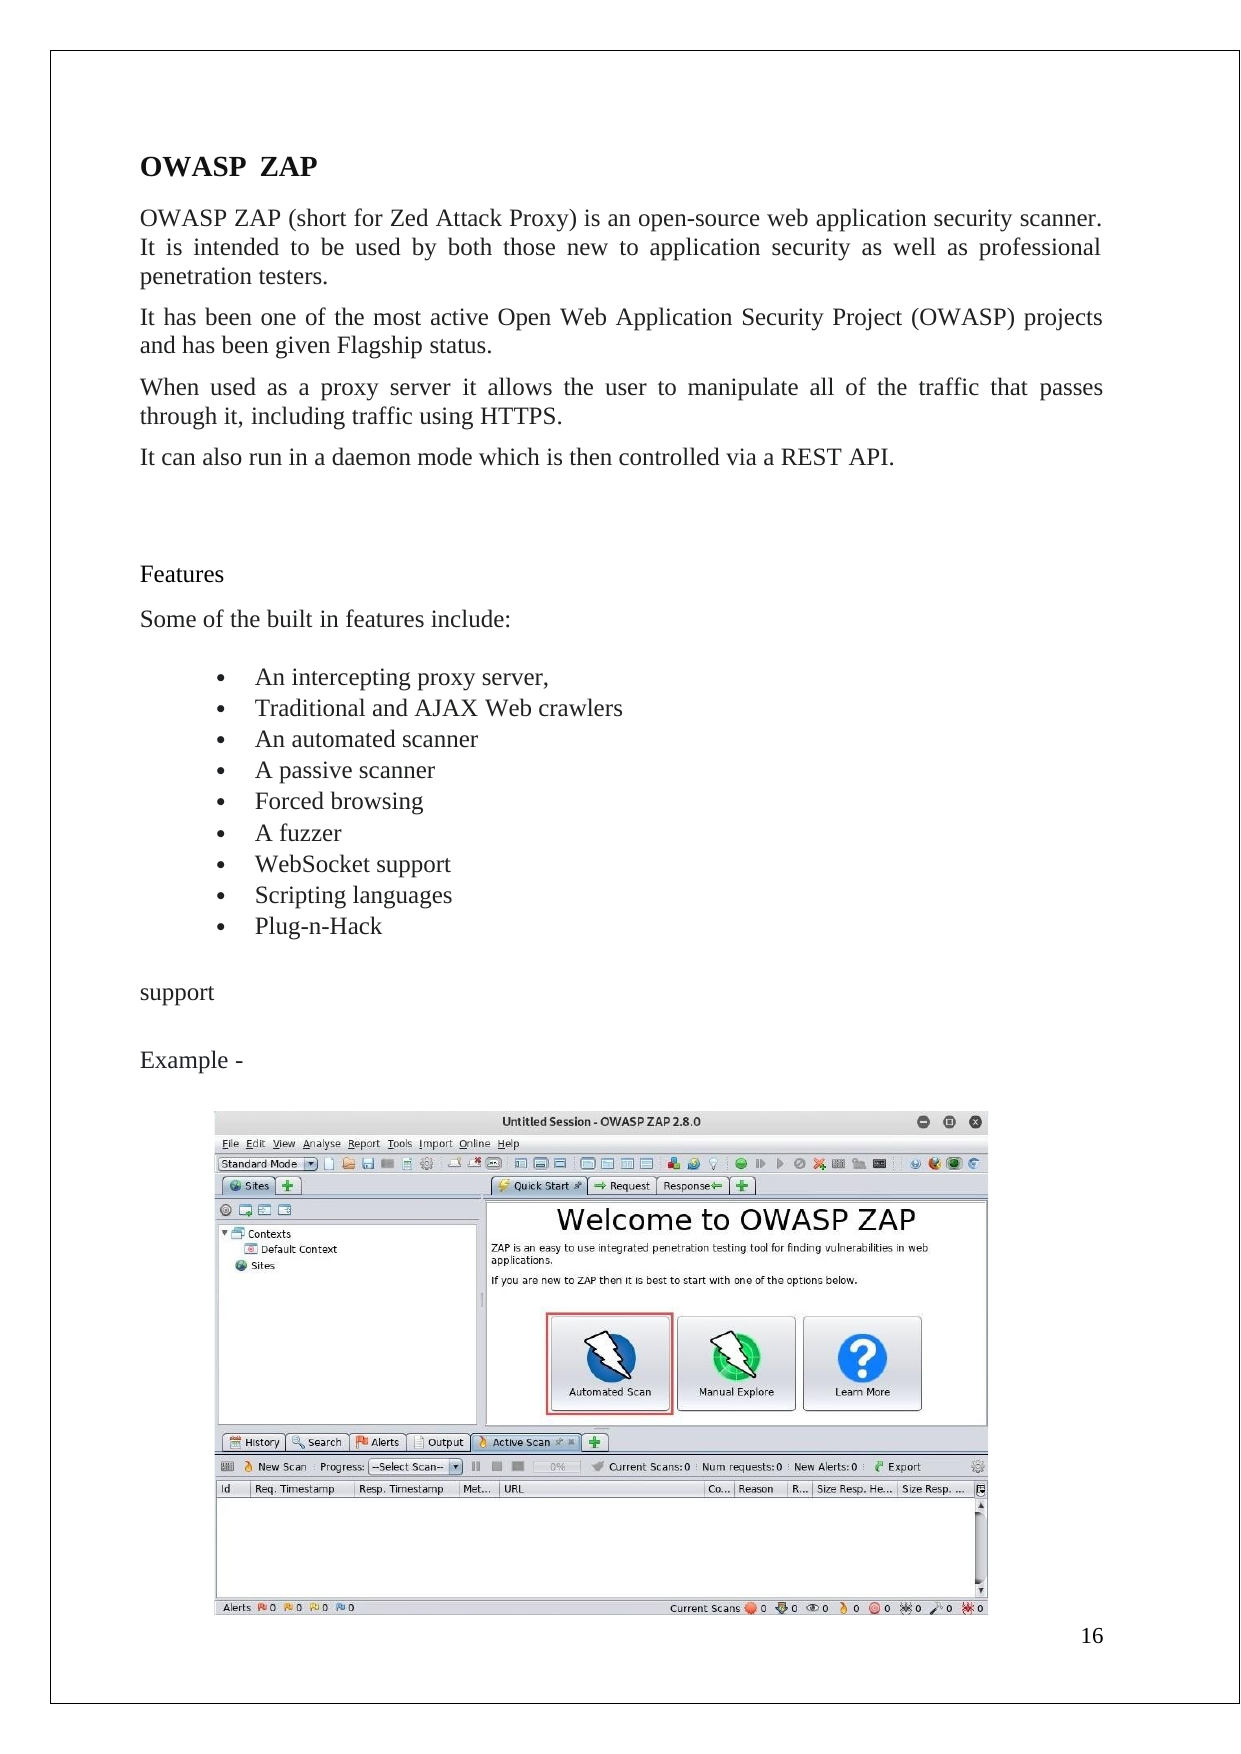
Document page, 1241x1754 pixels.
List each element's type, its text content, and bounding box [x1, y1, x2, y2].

list An automated scanner [217, 724, 1239, 752]
list A passive scanner [217, 755, 1239, 784]
list Scripting languages [217, 880, 1239, 909]
list Plug-n-Hack support [139, 911, 463, 1006]
list Traditional and AJAX Web crawlers [217, 693, 1239, 721]
list WebSocket support [217, 849, 1239, 877]
list A fuzzer [217, 818, 1239, 846]
text It has been one of the most active Open Web Application Security Project (OWASP) projects and has been given Flagship status. [139, 303, 1103, 359]
text OWASP ZAP (short for Zed Attack Proxy) is an open-source web application security scanner. It is intended to be used by both those new to application security as well as professional penetration testers. [139, 203, 1103, 290]
subtitle OWASP ZAP [139, 149, 1090, 182]
text When used as a proxy server it allows the user to manipulate all of the traffic that passes through it, including traffic using HTTPS. [139, 372, 1103, 429]
text It can also run in a daemon mode which is then controlled via a REST API. [139, 442, 1239, 471]
picture [214, 1111, 989, 1615]
list An intercepting proxy server, [217, 662, 1239, 690]
text Features [64, 559, 1239, 588]
list Forced browsing [217, 786, 1239, 815]
text Example - [139, 1046, 463, 1074]
text Some of the built in features include: [139, 604, 1239, 632]
